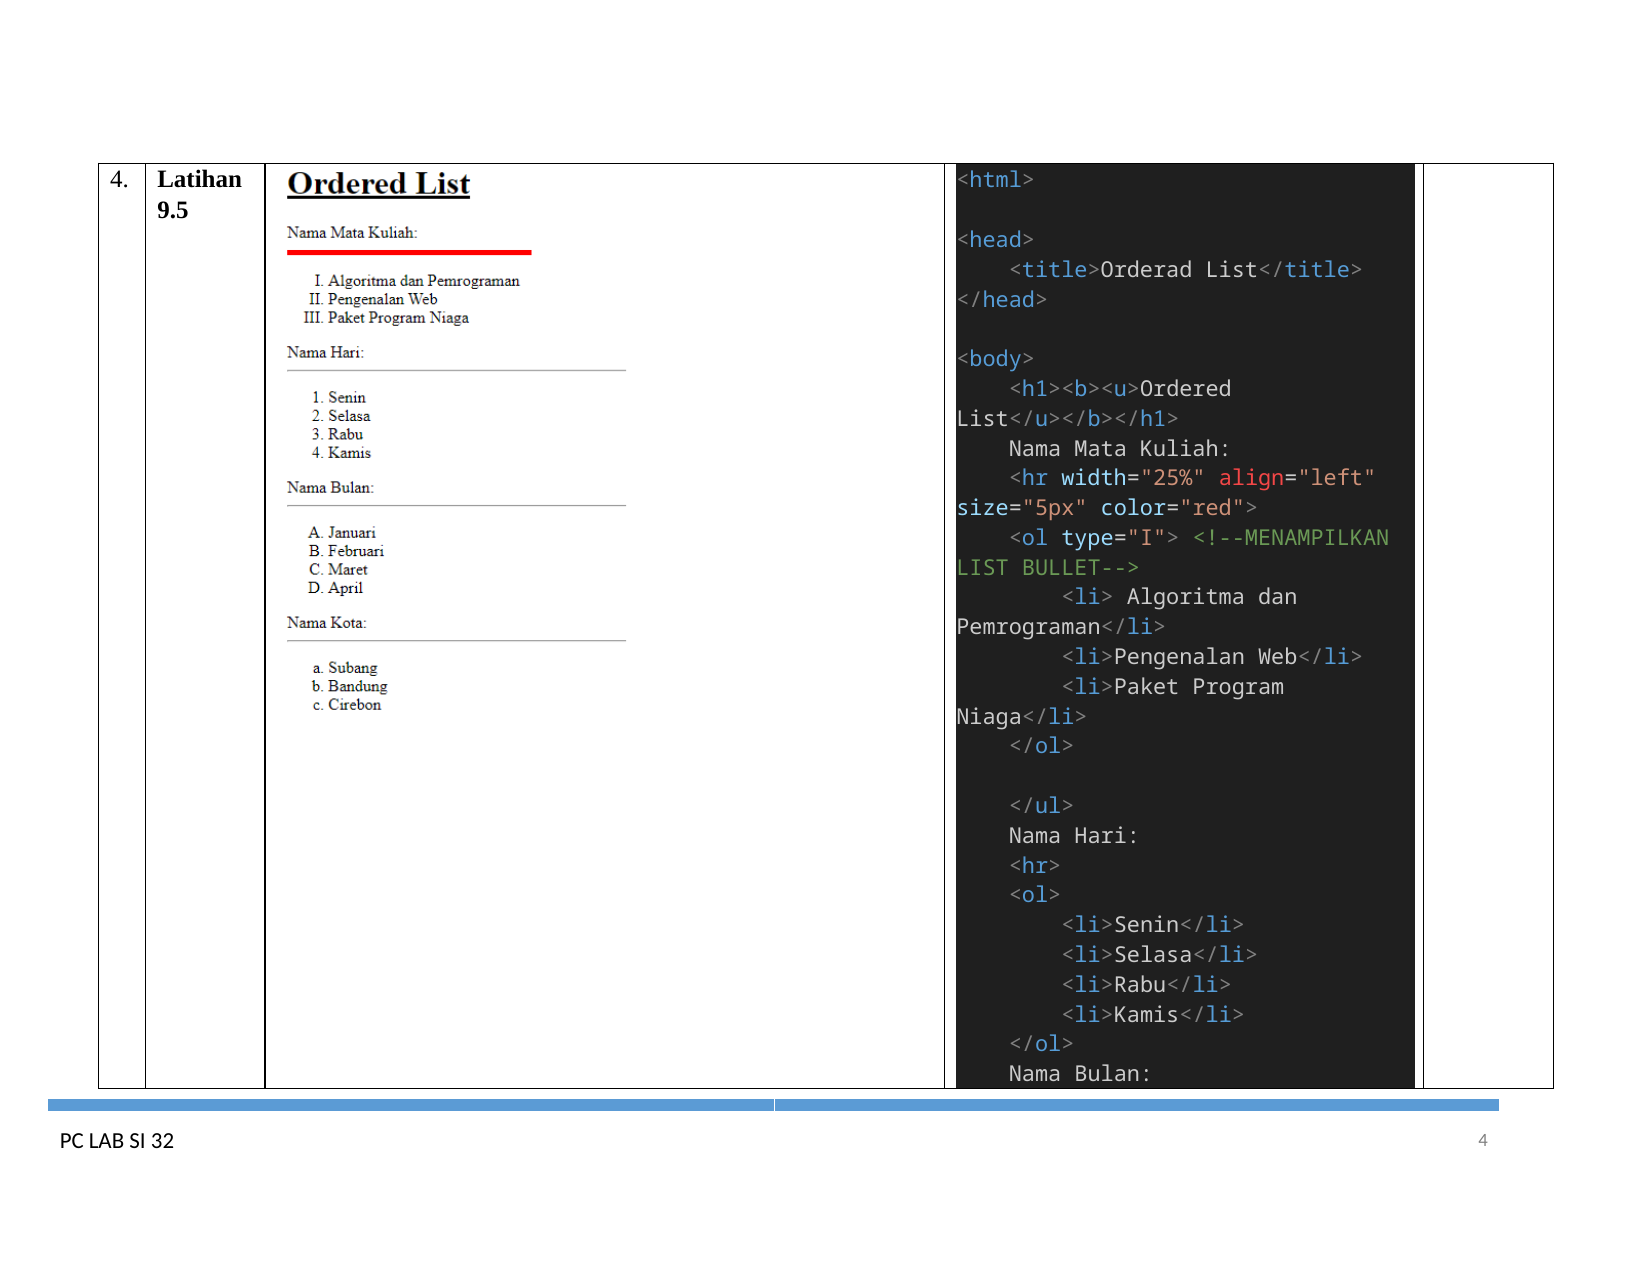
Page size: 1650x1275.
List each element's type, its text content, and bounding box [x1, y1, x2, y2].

picture [279, 164, 627, 721]
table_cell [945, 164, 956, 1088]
table_cell 4. [99, 164, 145, 1088]
table_cell Latihan 9.5 [146, 164, 264, 1088]
table_cell [266, 164, 944, 1088]
table_cell [1424, 164, 1553, 1088]
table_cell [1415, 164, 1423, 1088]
